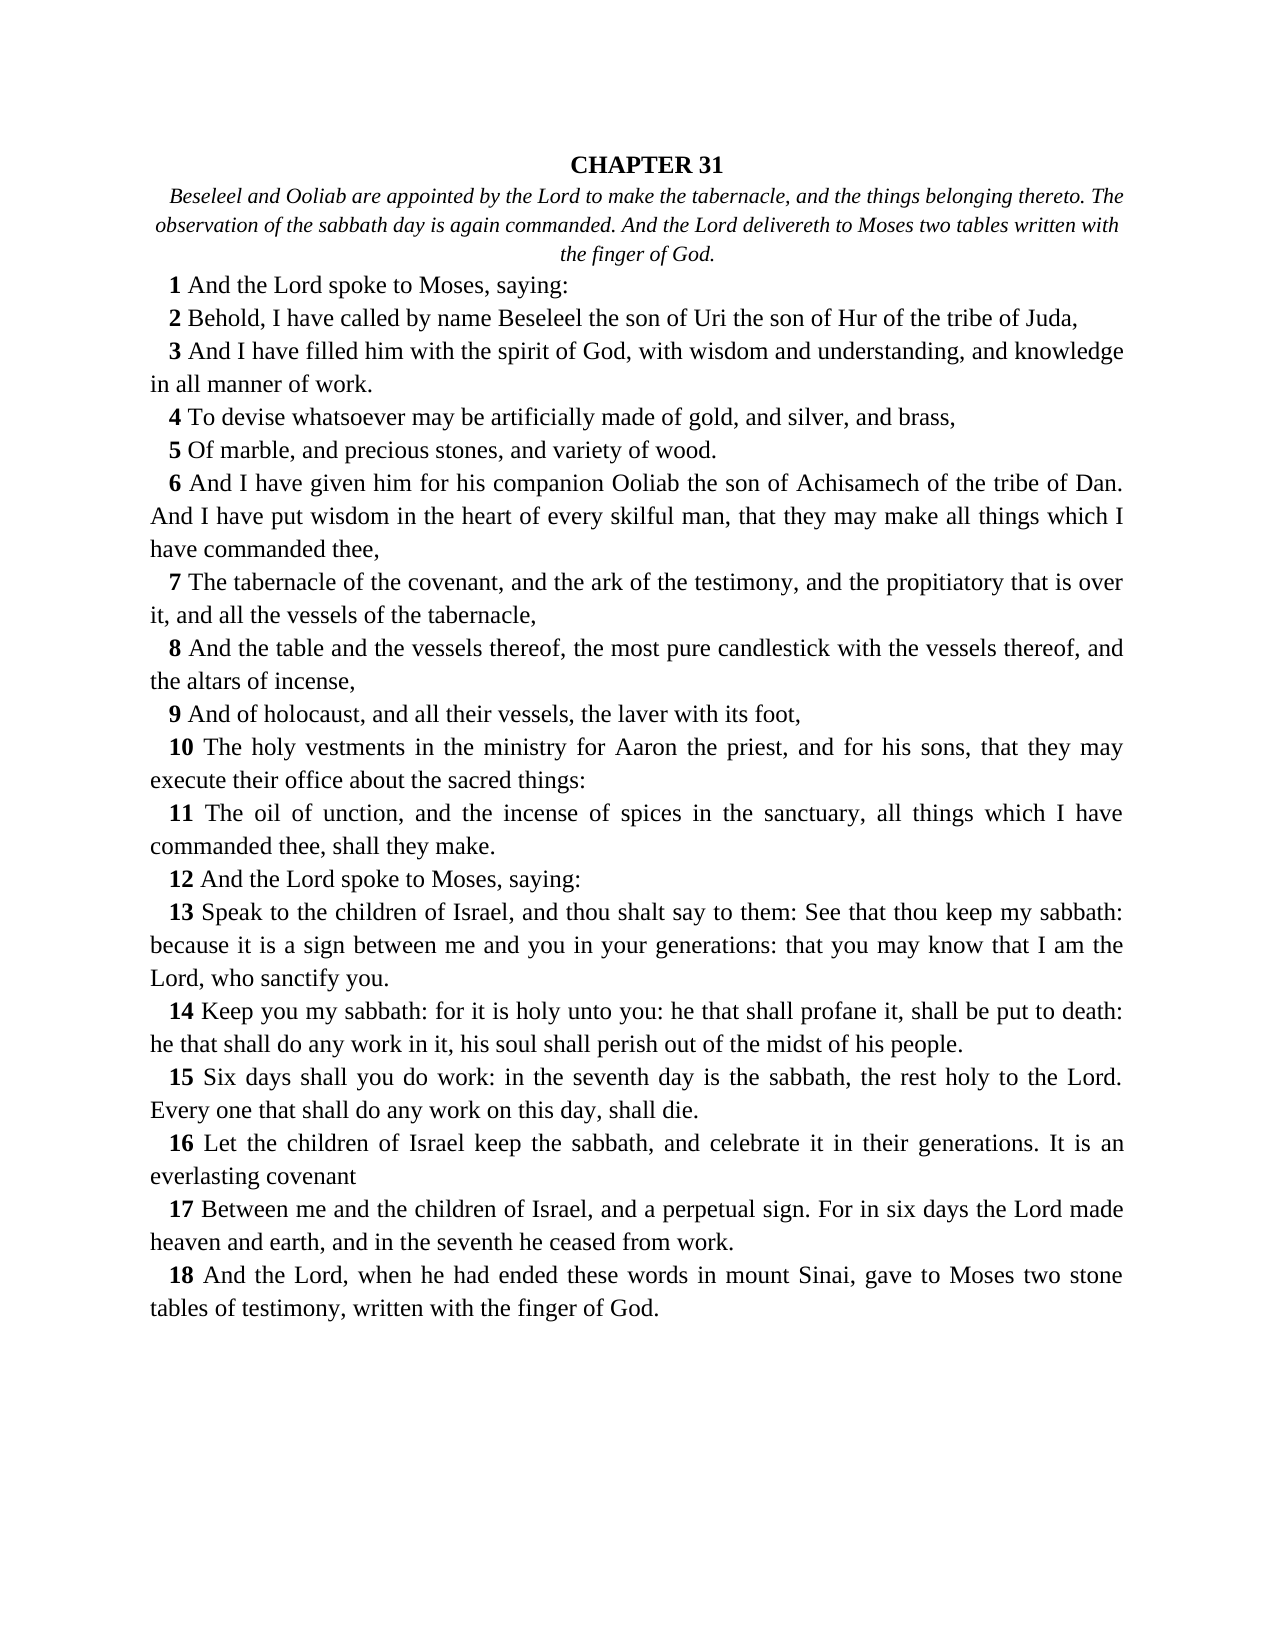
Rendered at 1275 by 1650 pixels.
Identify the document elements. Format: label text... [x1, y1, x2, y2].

text Beseleel and Ooliab are appointed by the Lord to make the tabernacle, and the things belonging thereto. The observation of the sabbath day is again commanded. And the Lord delivereth to Moses two tables written with the finger of God. [150, 183, 1125, 266]
text 9 And of holocaust, and all their vessels, the laver with its foot, [150, 699, 1125, 728]
text 16 Let the children of Israel keep the sabbath, and celebrate it in their generations. It is an everlasting covenant [150, 1128, 1125, 1190]
text 2 Behold, I have called by name Beseleel the son of Uri the son of Hur of the tribe of Juda, [150, 303, 1125, 332]
text 4 To devise whatsoever may be artificially made of gold, and silver, and brass, [150, 402, 1125, 431]
text 3 And I have filled him with the spirit of God, with wisdom and understanding, and knowledge in all manner of work. [150, 336, 1125, 398]
text 12 And the Lord spoke to Moses, saying: [150, 864, 1125, 893]
text 6 And I have given him for his companion Ooliab the son of Achisamech of the tribe of Dan. And I have put wisdom in the heart of every skilful man, that they may make all things which I have commanded thee, [150, 468, 1125, 563]
text 10 The holy vestments in the ministry for Aaron the priest, and for his sons, that they may execute their office about the sacred things: [150, 732, 1125, 794]
text CHAPTER 31 [150, 150, 1125, 179]
text 8 And the table and the vessels thereof, the most pure candlestick with the vessels thereof, and the altars of incense, [150, 633, 1125, 695]
text 11 The oil of unction, and the incense of spices in the sanctuary, all things which I have commanded thee, shall they make. [150, 798, 1125, 860]
text 18 And the Lord, when he had ended these words in mount Sinai, gave to Moses two stone tables of testimony, written with the finger of God. [150, 1261, 1125, 1322]
text 13 Speak to the children of Israel, and thou shalt say to them: See that thou keep my sabbath: because it is a sign between me and you in your generations: that you may know that I am the Lord, who sanctify you. [150, 897, 1125, 992]
text 7 The tabernacle of the covenant, and the ark of the testimony, and the propitiatory that is over it, and all the vessels of the tabernacle, [150, 567, 1125, 629]
text 14 Keep you my sabbath: for it is holy unto you: he that shall profane it, shall be put to death: he that shall do any work in it, his soul shall perish out of the midst of his people. [150, 996, 1125, 1058]
text 1 And the Lord spoke to Moses, saying: [150, 270, 1125, 299]
text 5 Of marble, and precious stones, and variety of wood. [150, 435, 1125, 464]
text 15 Six days shall you do work: in the seventh day is the sabbath, the rest holy to the Lord. Every one that shall do any work on this day, shall die. [150, 1062, 1125, 1124]
text 17 Between me and the children of Israel, and a perpetual sign. For in six days the Lord made heaven and earth, and in the seventh he ceased from work. [150, 1194, 1125, 1256]
